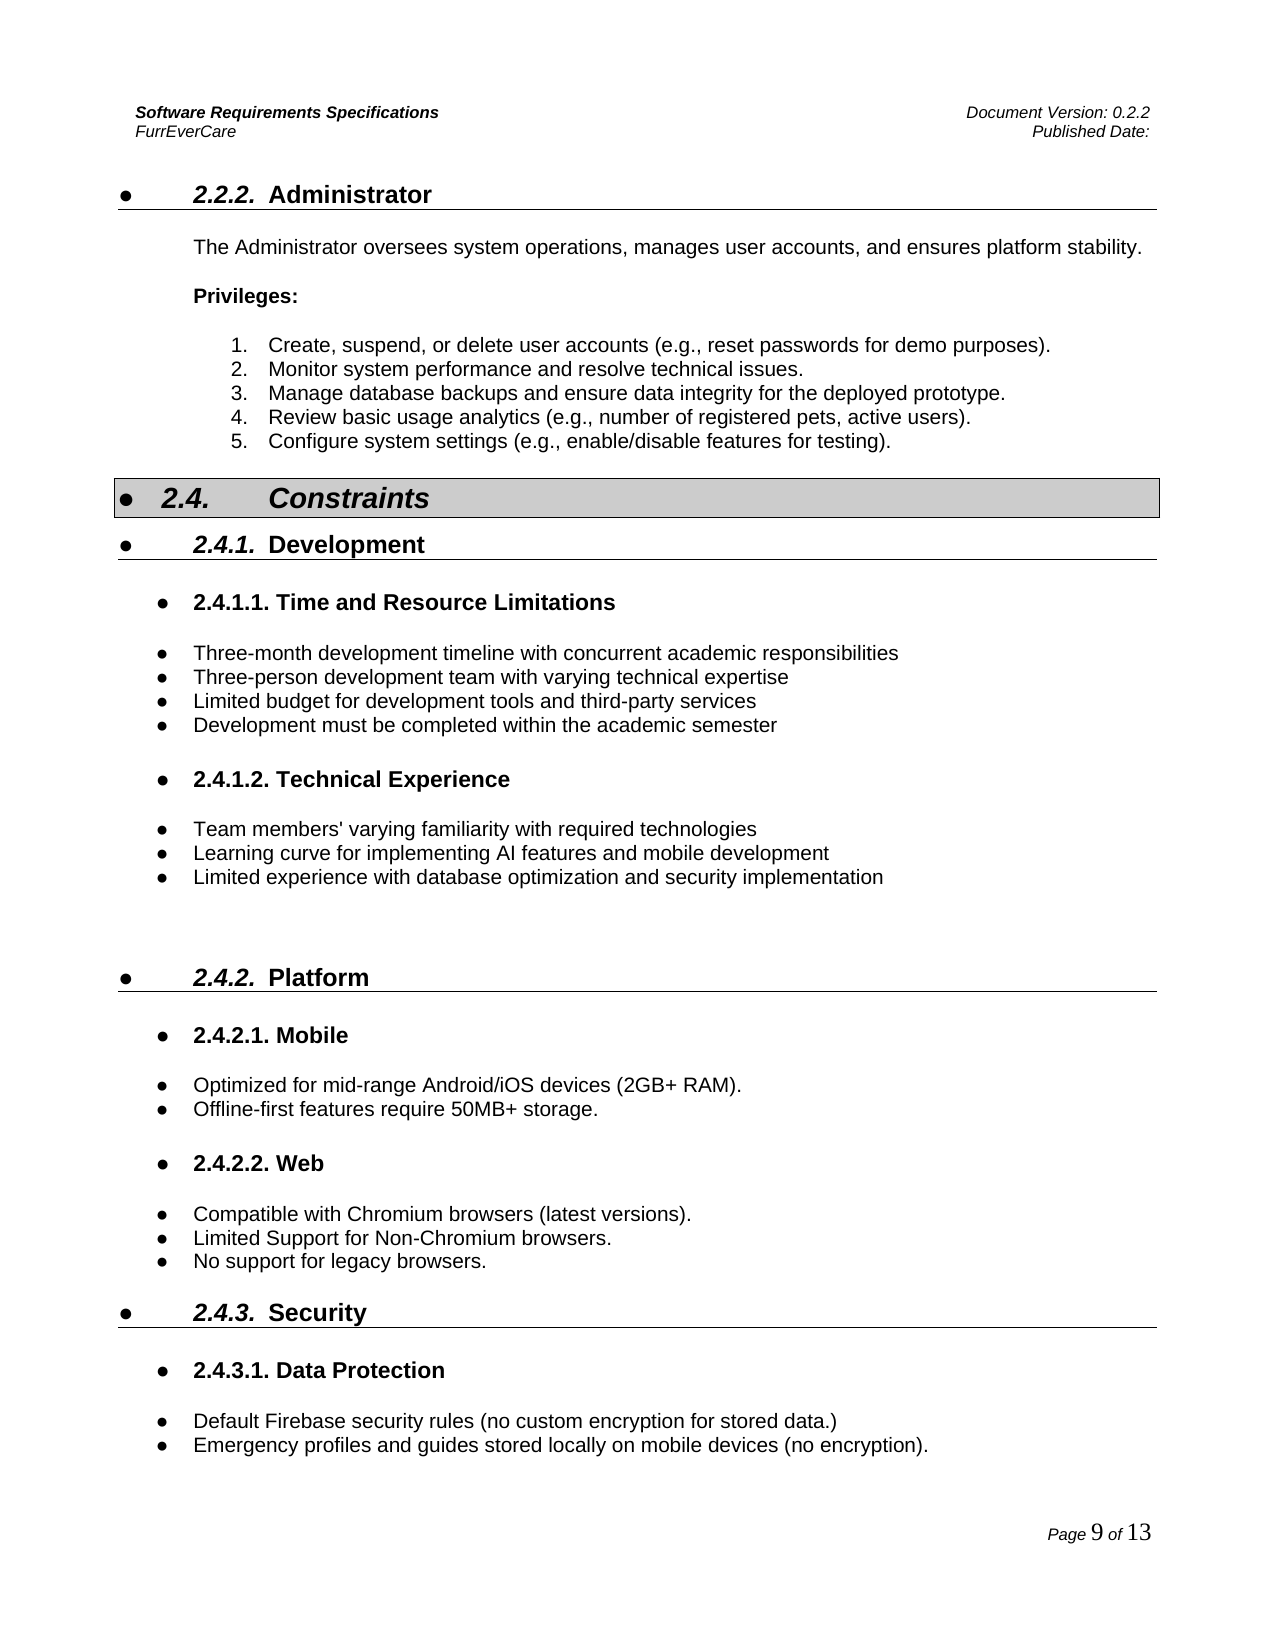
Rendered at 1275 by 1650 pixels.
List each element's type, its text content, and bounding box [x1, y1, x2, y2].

list Limited Support for Non-Chromium browsers. [156, 1225, 1157, 1249]
subtitle 2.4.1.1. Time and Resource Limitations [156, 589, 1157, 616]
list Limited experience with database optimization and security implementation [156, 865, 1157, 889]
text Privileges: [118, 284, 1157, 308]
list Manage database backups and ensure data integrity for the deployed prototype. [231, 381, 1157, 405]
list No support for legacy browsers. [156, 1249, 1157, 1273]
list Learning curve for implementing AI features and mobile development [156, 841, 1157, 865]
list Development must be completed within the academic semester [156, 712, 1157, 736]
list Team members' varying familiarity with required technologies [156, 817, 1157, 841]
list Create, suspend, or delete user accounts (e.g., reset passwords for demo purposes). [231, 333, 1157, 357]
list Three-person development team with varying technical expertise [156, 664, 1157, 688]
subtitle 2.4.3. Security [118, 1298, 1157, 1327]
subtitle 2.4.3.1. Data Protection [156, 1357, 1157, 1384]
list Review basic usage analytics (e.g., number of registered pets, active users). [231, 405, 1157, 429]
text The Administrator oversees system operations, manages user accounts, and ensures platform stability. [118, 235, 1157, 259]
list Compatible with Chromium browsers (latest versions). [156, 1201, 1157, 1225]
list Limited budget for development tools and third-party services [156, 688, 1157, 712]
list Default Firebase security rules (no custom encryption for stored data.) [156, 1409, 1157, 1433]
subtitle 2.4.2. Platform [118, 963, 1157, 991]
list Optimized for mid-range Android/iOS devices (2GB+ RAM). [156, 1073, 1157, 1097]
subtitle 2.2.2. Administrator [118, 180, 1157, 209]
list Monitor system performance and resolve technical issues. [231, 357, 1157, 381]
list Three-month development timeline with concurrent academic responsibilities [156, 641, 1157, 664]
subtitle 2.4.1.2. Technical Experience [156, 766, 1157, 792]
list Configure system settings (e.g., enable/disable features for testing). [231, 429, 1157, 453]
subtitle 2.4.1. Development [118, 530, 1157, 559]
list Emergency profiles and guides stored locally on mobile devices (no encryption). [156, 1433, 1157, 1457]
list Offline-first features require 50MB+ storage. [156, 1097, 1157, 1121]
subtitle 2.4.2.1. Mobile [156, 1022, 1157, 1048]
subtitle 2.4.2.2. Web [156, 1150, 1157, 1176]
subtitle 2.4. Constraints [115, 479, 1159, 517]
